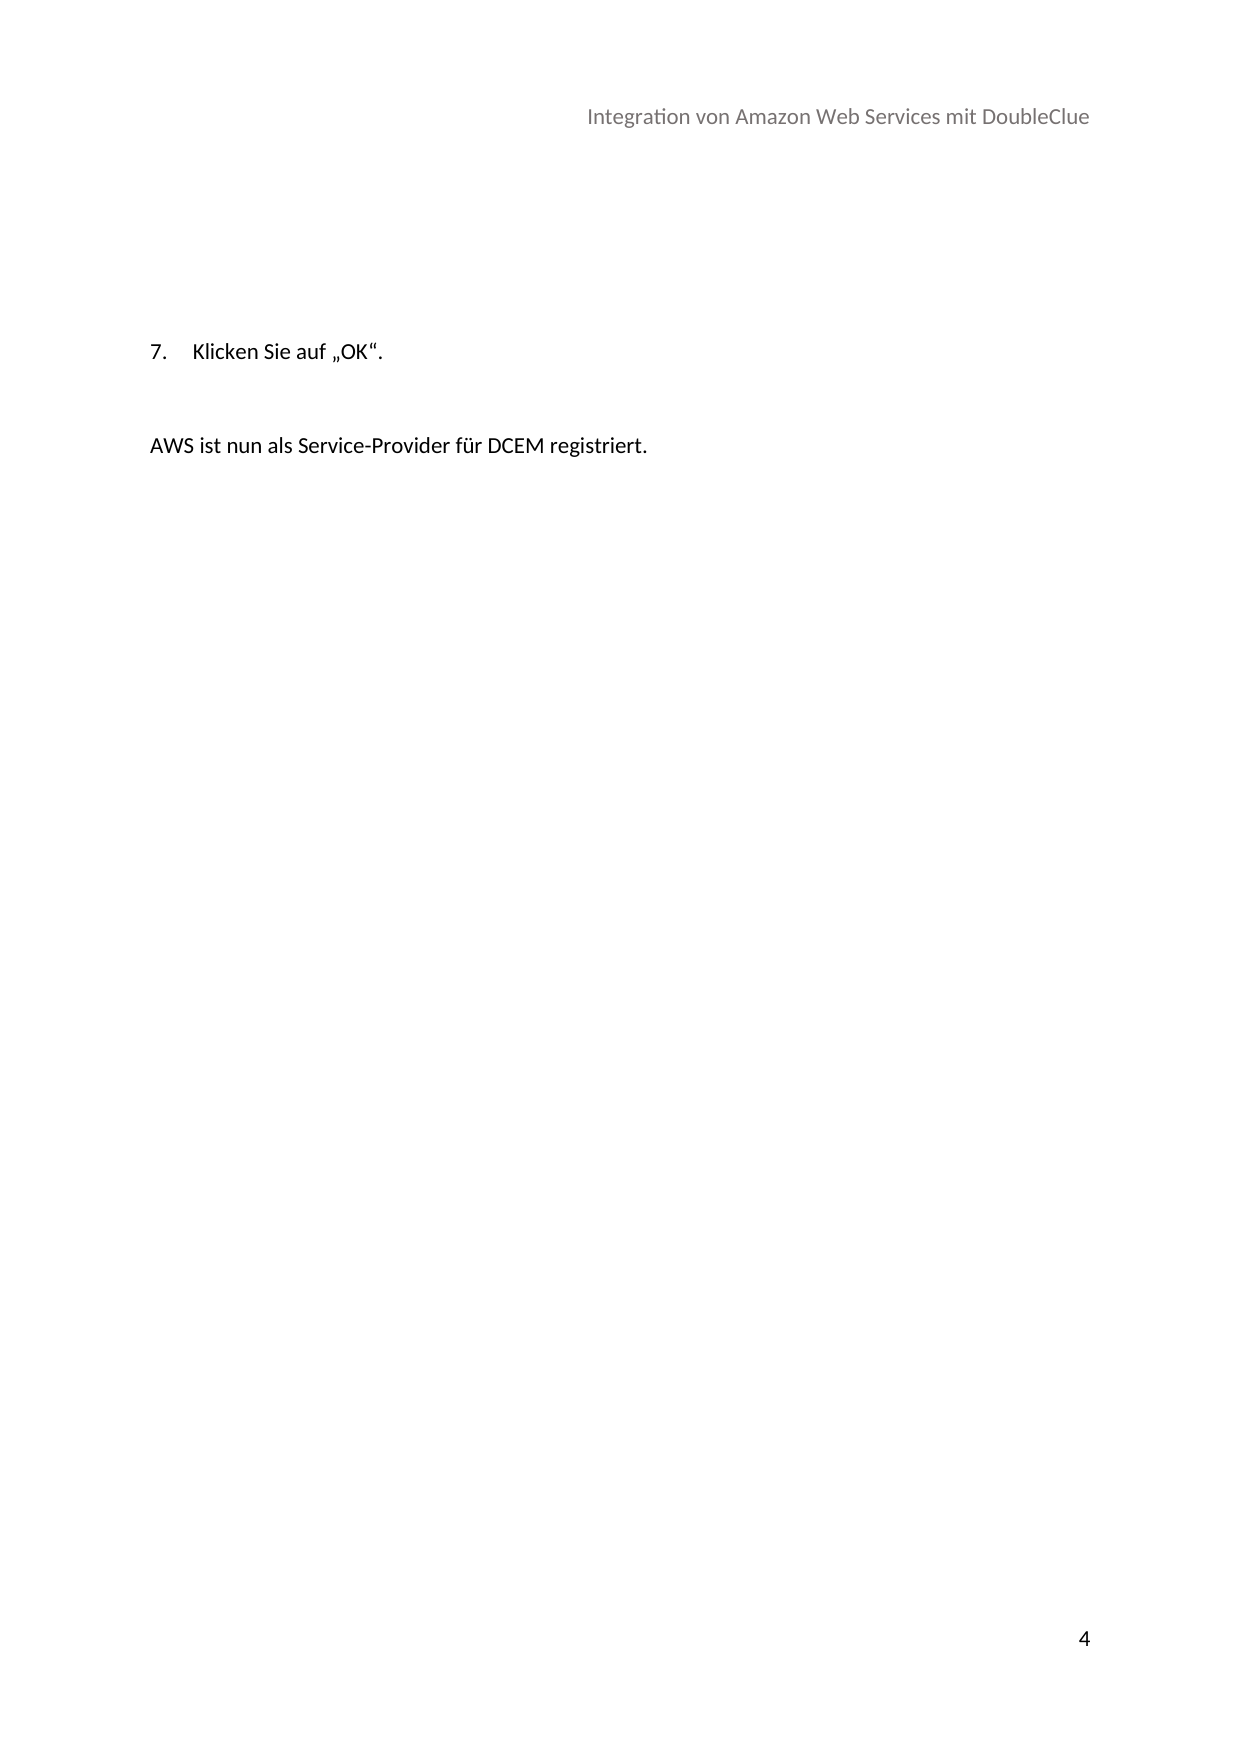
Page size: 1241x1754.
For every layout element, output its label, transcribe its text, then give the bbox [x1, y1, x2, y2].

list Klicken Sie auf „OK“. [150, 337, 1090, 366]
text AWS ist nun als Service-Provider für DCEM registriert. [150, 431, 1090, 459]
